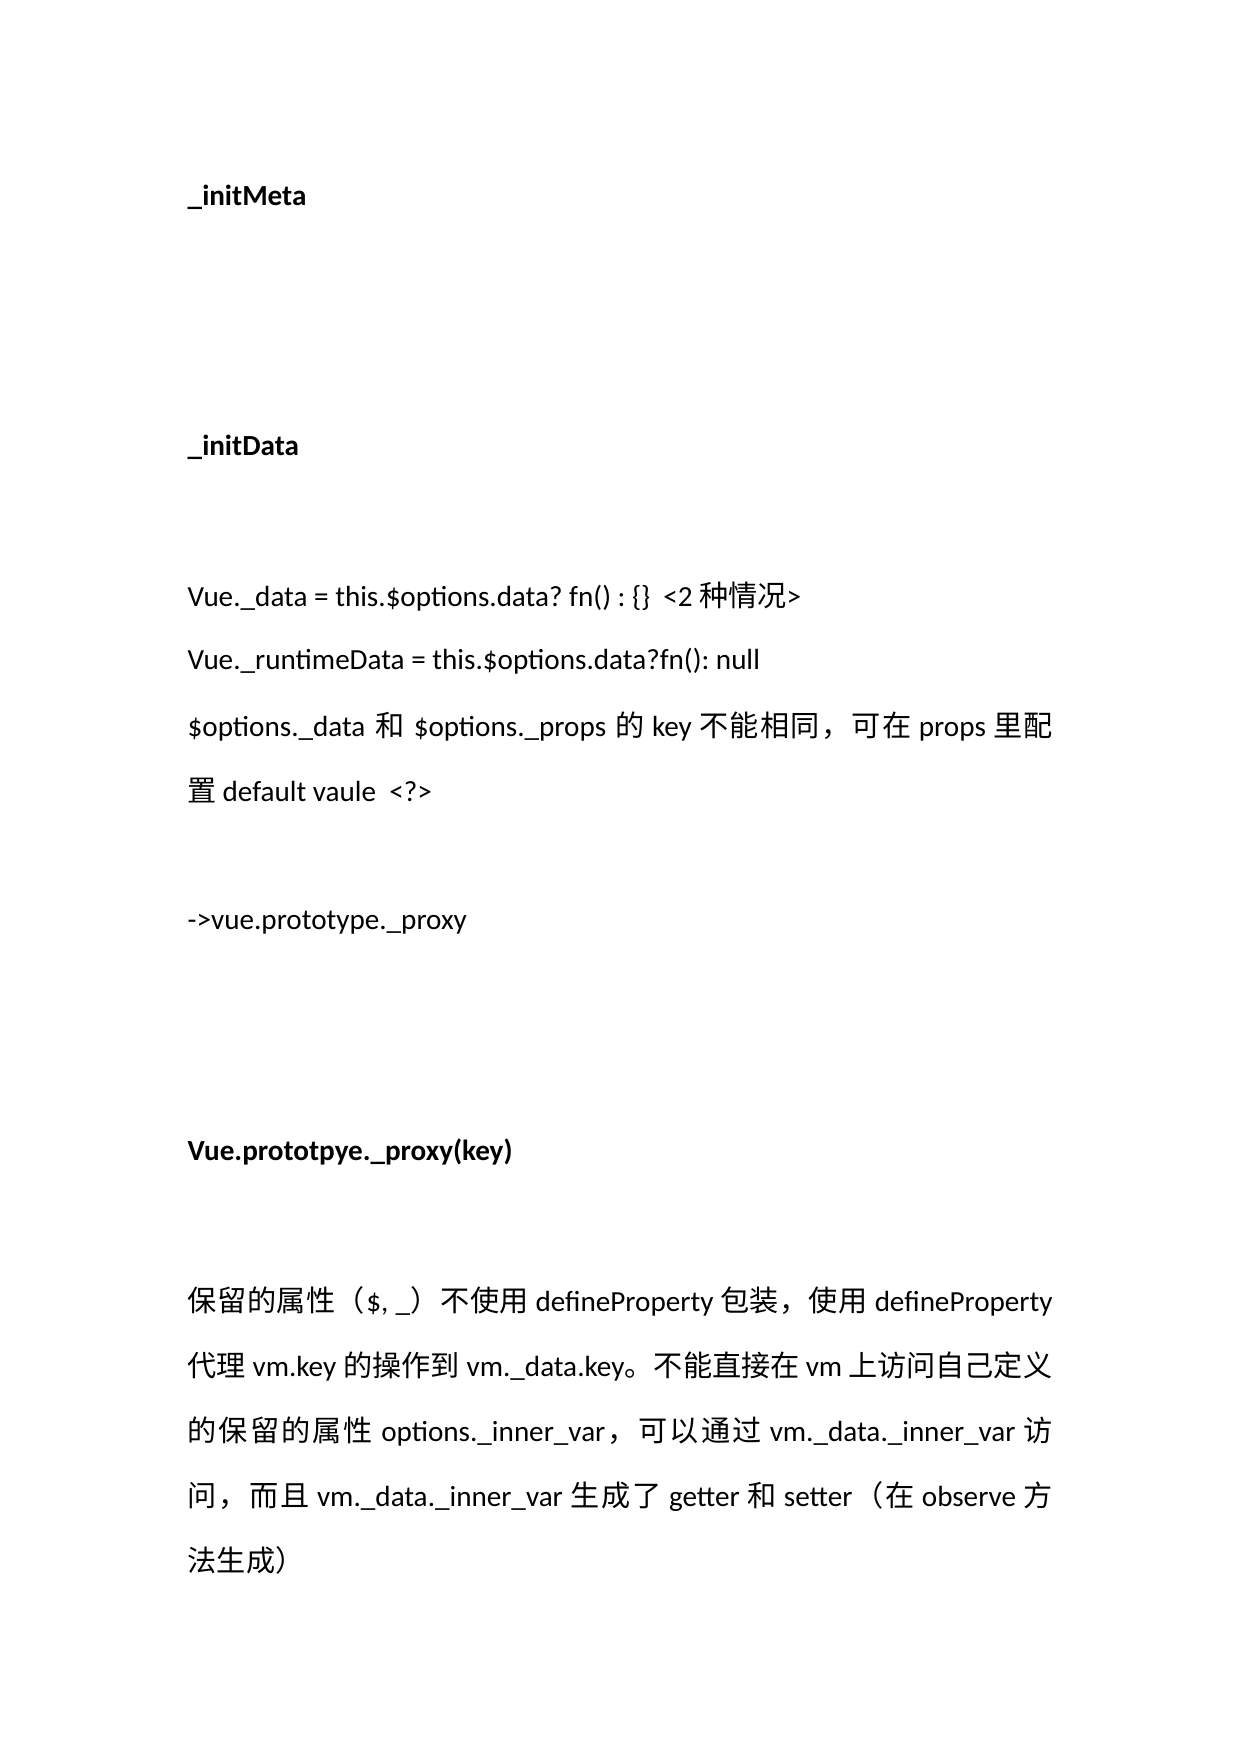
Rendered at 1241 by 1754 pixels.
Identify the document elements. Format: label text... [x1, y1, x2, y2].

text Vue._runtimeData = this.$options.data?fn(): null [187, 627, 1053, 692]
text 保留的属性（$, _）不使用defineProperty包装，使用defineProperty代理 vm.key 的操作到 vm._data.key。不能直接在vm上访问自己定义的保留的属性options._inner_var，可以通过vm._data._inner_var访问，而且vm._data._inner_var生成了getter和setter（在observe方法生成） [187, 1267, 1053, 1592]
text Vue._data = this.$options.data? fn() : {} <2种情况> [187, 562, 1053, 627]
subtitle Vue.prototpye._proxy(key) [187, 1117, 1053, 1182]
subtitle _initData [187, 412, 1053, 477]
text ->vue.prototype._proxy [187, 887, 1053, 952]
subtitle _initMeta [187, 162, 1053, 227]
text $options._data 和 $options._props 的key不能相同，可在props里配置default vaule <?> [187, 692, 1053, 822]
